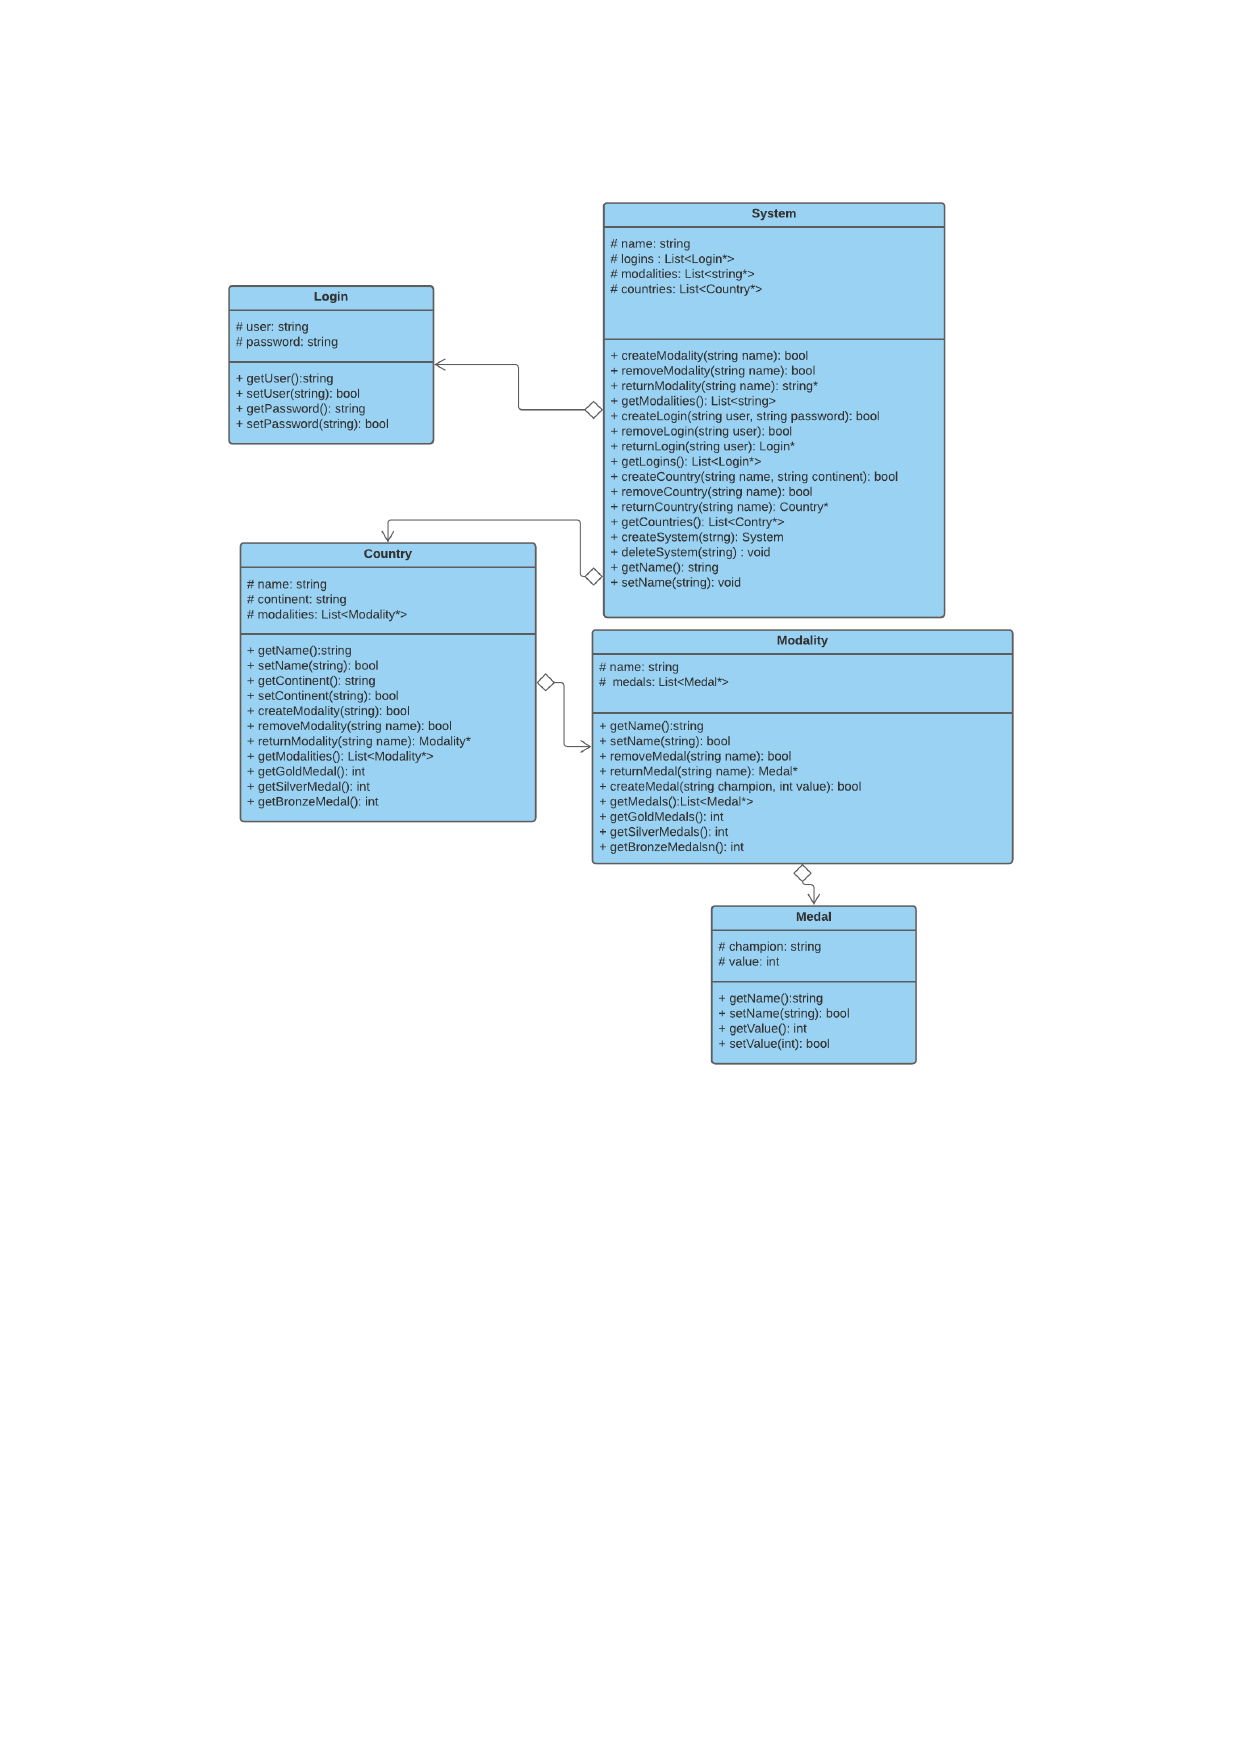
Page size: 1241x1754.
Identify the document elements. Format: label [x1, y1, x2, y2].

picture [177, 147, 1063, 1119]
